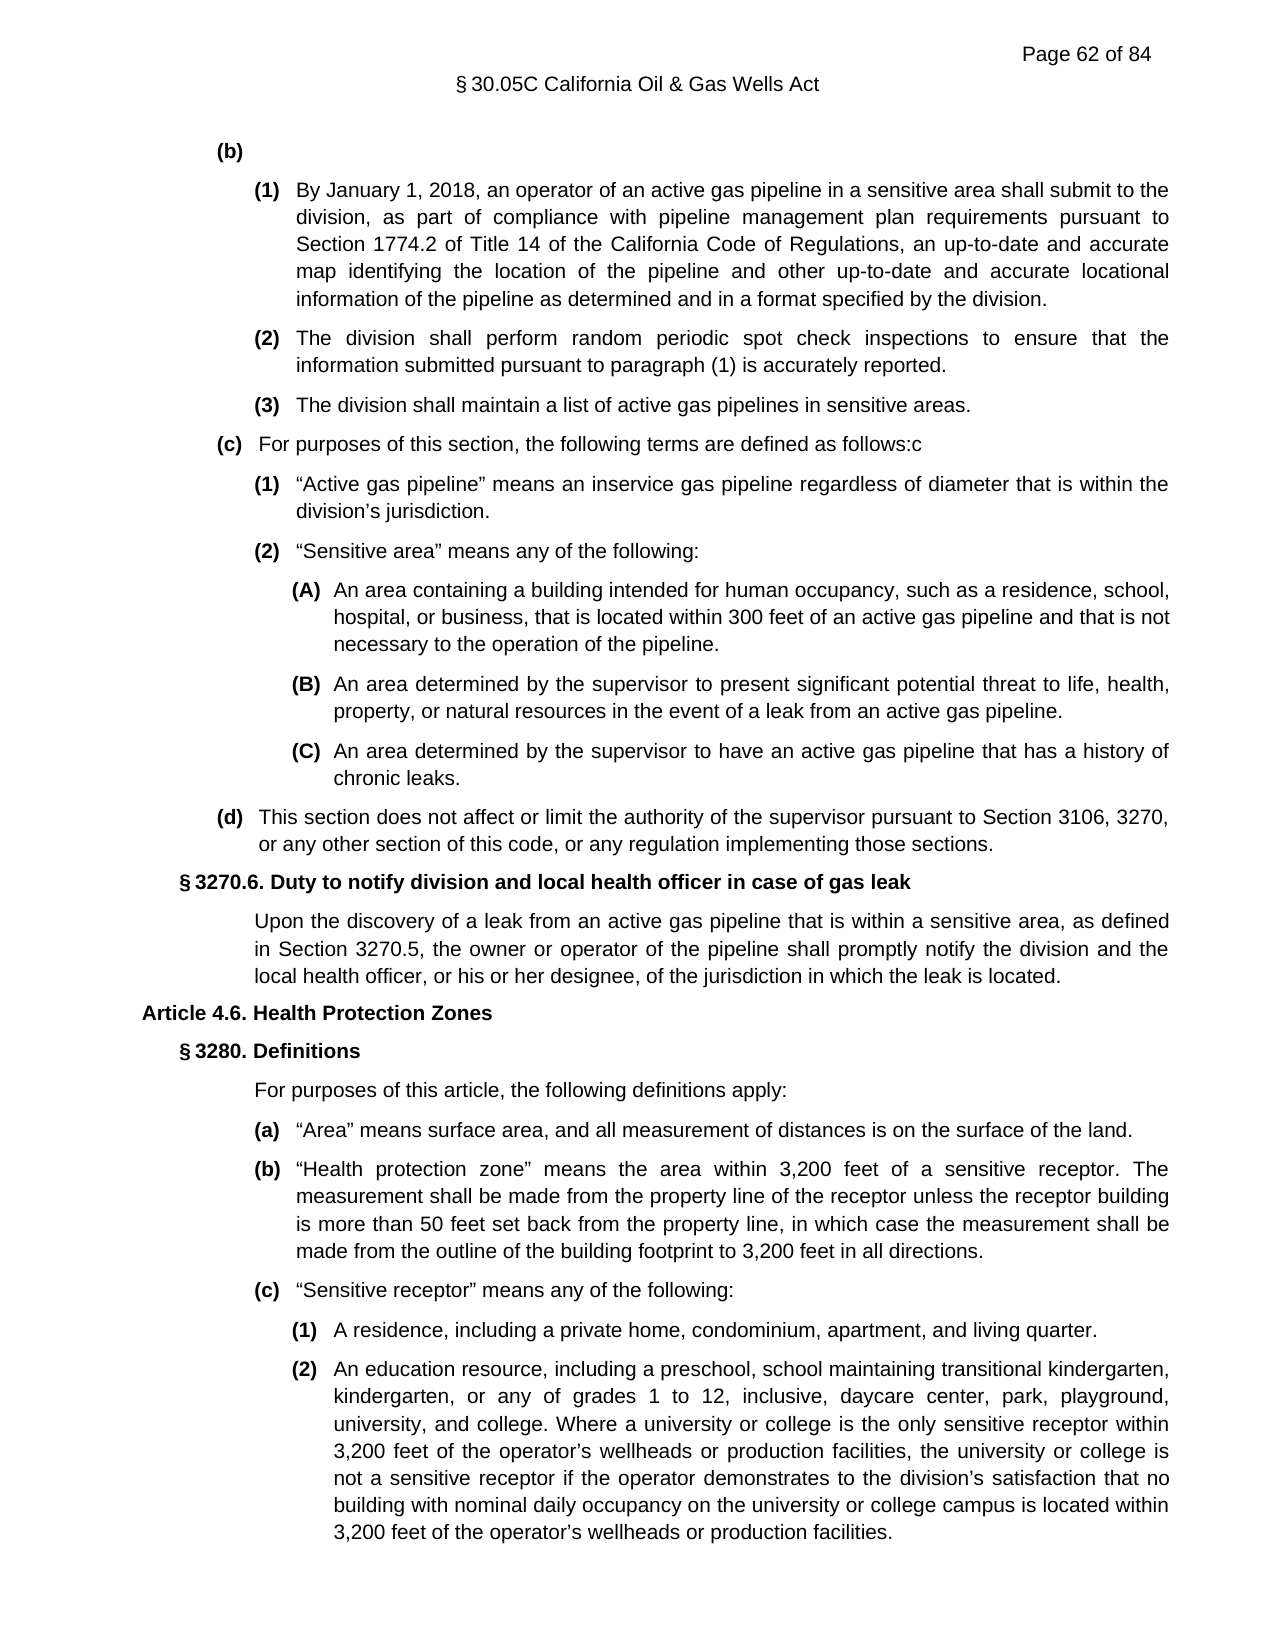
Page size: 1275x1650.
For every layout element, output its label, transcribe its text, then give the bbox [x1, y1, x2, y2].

list By January 1, 2018, an operator of an active gas pipeline in a sensitive area shall submit to the division, as part of compliance with pipeline management plan requirements pursuant to Section 1774.2 of Title 14 of the California Code of Regulations, an up-to-date and accurate map identifying the location of the pipeline and other up-to-date and accurate locational information of the pipeline as determined and in a format specified by the division. [254, 175, 1171, 310]
list Zones [142, 1000, 1171, 1025]
list For purposes of this section, the following terms are defined as follows:c [217, 429, 1171, 456]
list An area determined by the supervisor to present significant potential threat to life, health, property, or natural resources in the event of a leak from an active gas pipeline. [292, 669, 1171, 723]
list An area determined by the supervisor to have an active gas pipeline that has a history of chronic leaks. [292, 735, 1171, 789]
list A residence, including a private home, condominium, apartment, and living quarter. [292, 1314, 1171, 1342]
list The division shall maintain a list of active gas pipelines in sensitive areas. [254, 389, 1171, 417]
list The division shall perform random periodic spot check inspections to ensure that the information submitted pursuant to paragraph (1) is accurately reported. [254, 323, 1171, 377]
text For purposes of this article, the following definitions apply: [254, 1075, 1171, 1102]
list This section does not affect or limit the authority of the supervisor pursuant to Section 3106, 3270, or any other section of this code, or any regulation implementing those sections. [217, 802, 1171, 856]
list “Area” means surface area, and all measurement of distances is on the surface of the land. [254, 1114, 1171, 1142]
list An area containing a building intended for human occupancy, such as a residence, school, hospital, or business, that is located within 300 feet of an active gas pipeline and that is not necessary to the operation of the pipeline. [292, 575, 1171, 656]
list ion and local health officer in case of gas leak [179, 869, 1171, 894]
list “Health protection zone” means the area within 3,200 feet of a sensitive receptor. The measurement shall be made from the property line of the receptor unless the receptor building is more than 50 feet set back from the property line, in which case the measurement shall be made from the outline of the building footprint to 3,200 feet in all directions. [254, 1154, 1171, 1262]
list “Sensitive receptor” means any of the following: [254, 1275, 1171, 1302]
list An education resource, including a preschool, school maintaining transitional kindergarten, kindergarten, or any of grades 1 to 12, inclusive, daycare center, park, playground, university, and college. Where a university or college is the only sensitive receptor within 3,200 feet of the operator’s wellheads or production facilities, the university or college is not a sensitive receptor if the operator demonstrates to the division’s satisfaction that no building with nominal daily occupancy on the university or college campus is located within 3,200 feet of the operator’s wellheads or production facilities. [292, 1354, 1171, 1544]
list “Sensitive area” means any of the following: [254, 535, 1171, 562]
list “Active gas pipeline” means an inservice gas pipeline regardless of diameter that is within the division’s jurisdiction. [254, 469, 1171, 523]
text Upon the discovery of a leak from an active gas pipeline that is within a sensitive area, as defined in Section 3270.5, the owner or operator of the pipeline shall promptly notify the division and the local health officer, or his or her designee, of the jurisdiction in which the leak is located. [254, 906, 1171, 987]
